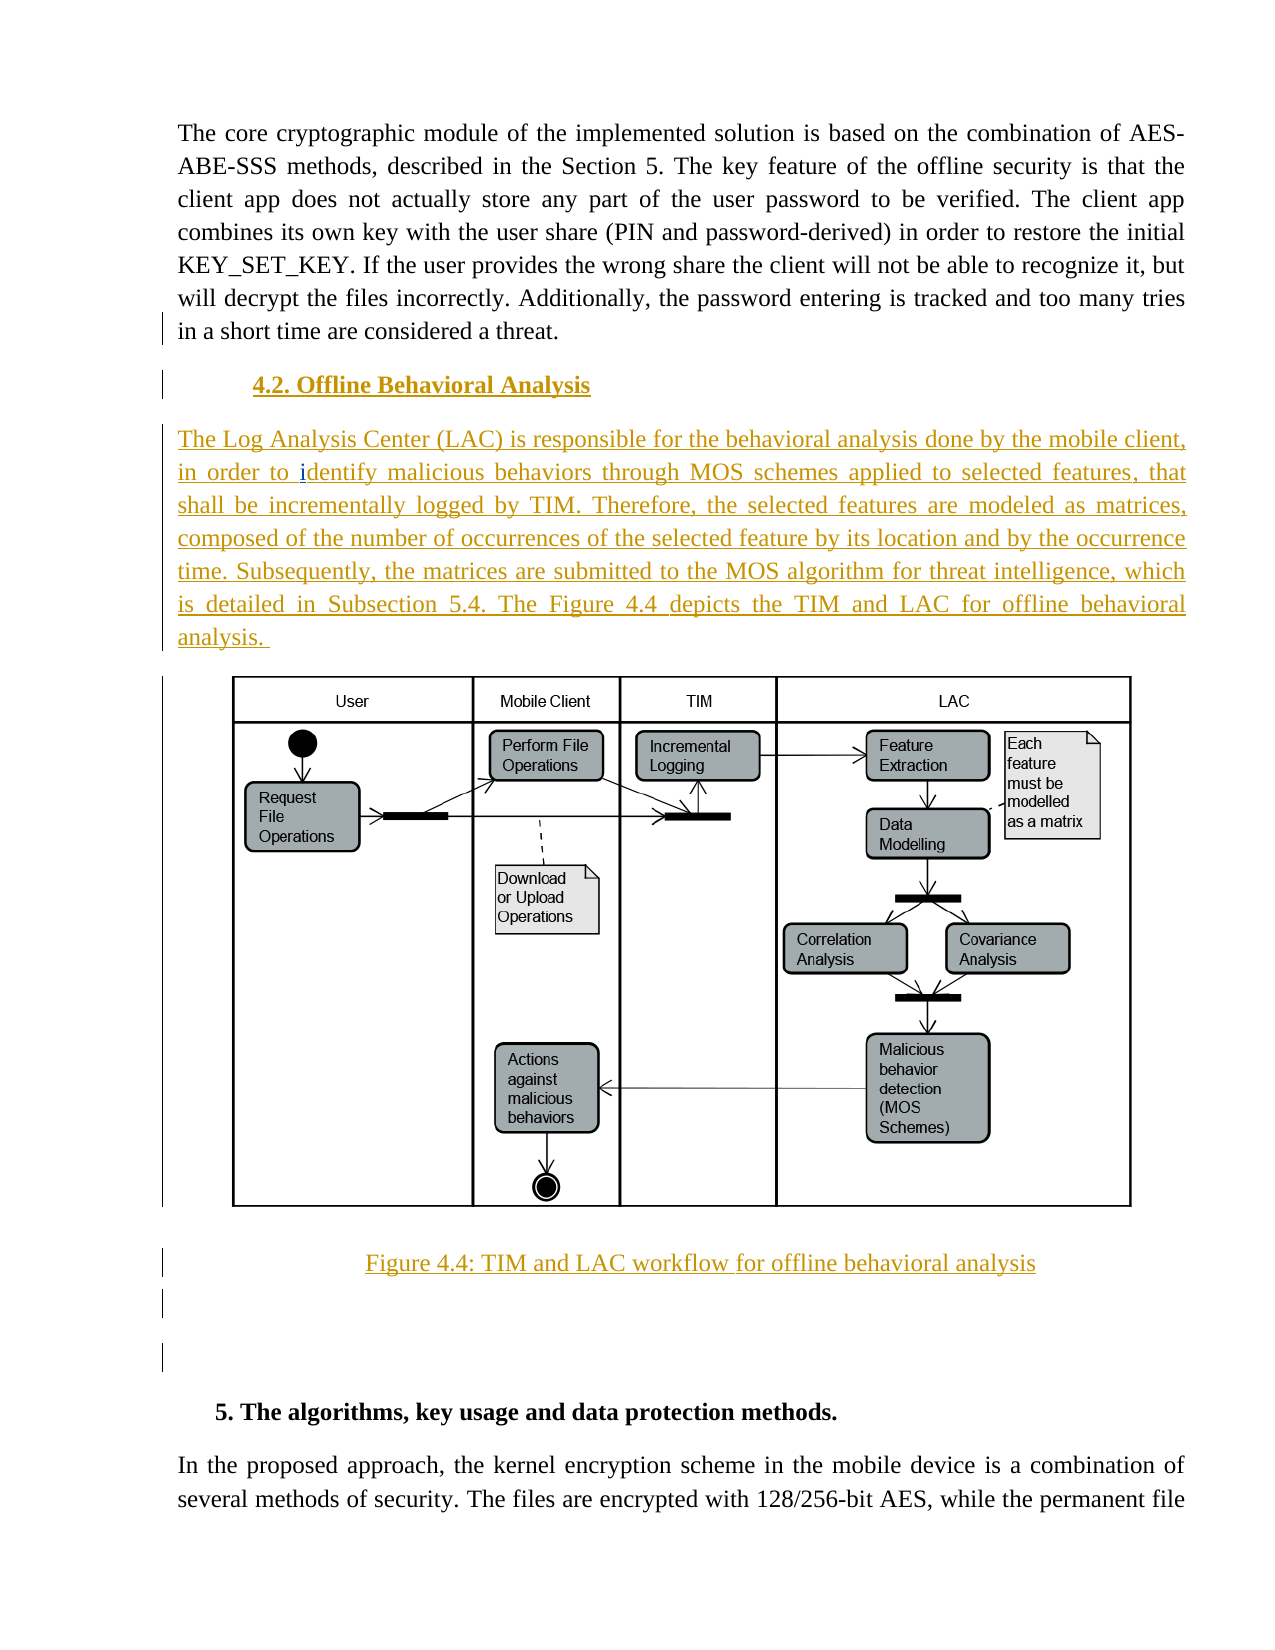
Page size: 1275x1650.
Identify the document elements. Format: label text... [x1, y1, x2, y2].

text The core cryptographic module of the implemented solution is based on the combination of AES-ABE-SSS methods, described in the Section 5. The key feature of the offline security is that the client app does not actually store any part of the user password to be verified. The client app combines its own key with the user share (PIN and password-derived) in order to restore the initial KEY_SET_KEY. If the user provides the wrong share the client will not be able to recognize it, but will decrypt the files incorrectly. Additionally, the password entering is tracked and too many tries in a short time are considered a threat. [177, 118, 1186, 345]
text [177, 1451, 1186, 1512]
picture [231, 676, 1132, 1207]
text 5. The algorithms, key usage and data protection methods. [215, 1397, 1186, 1426]
